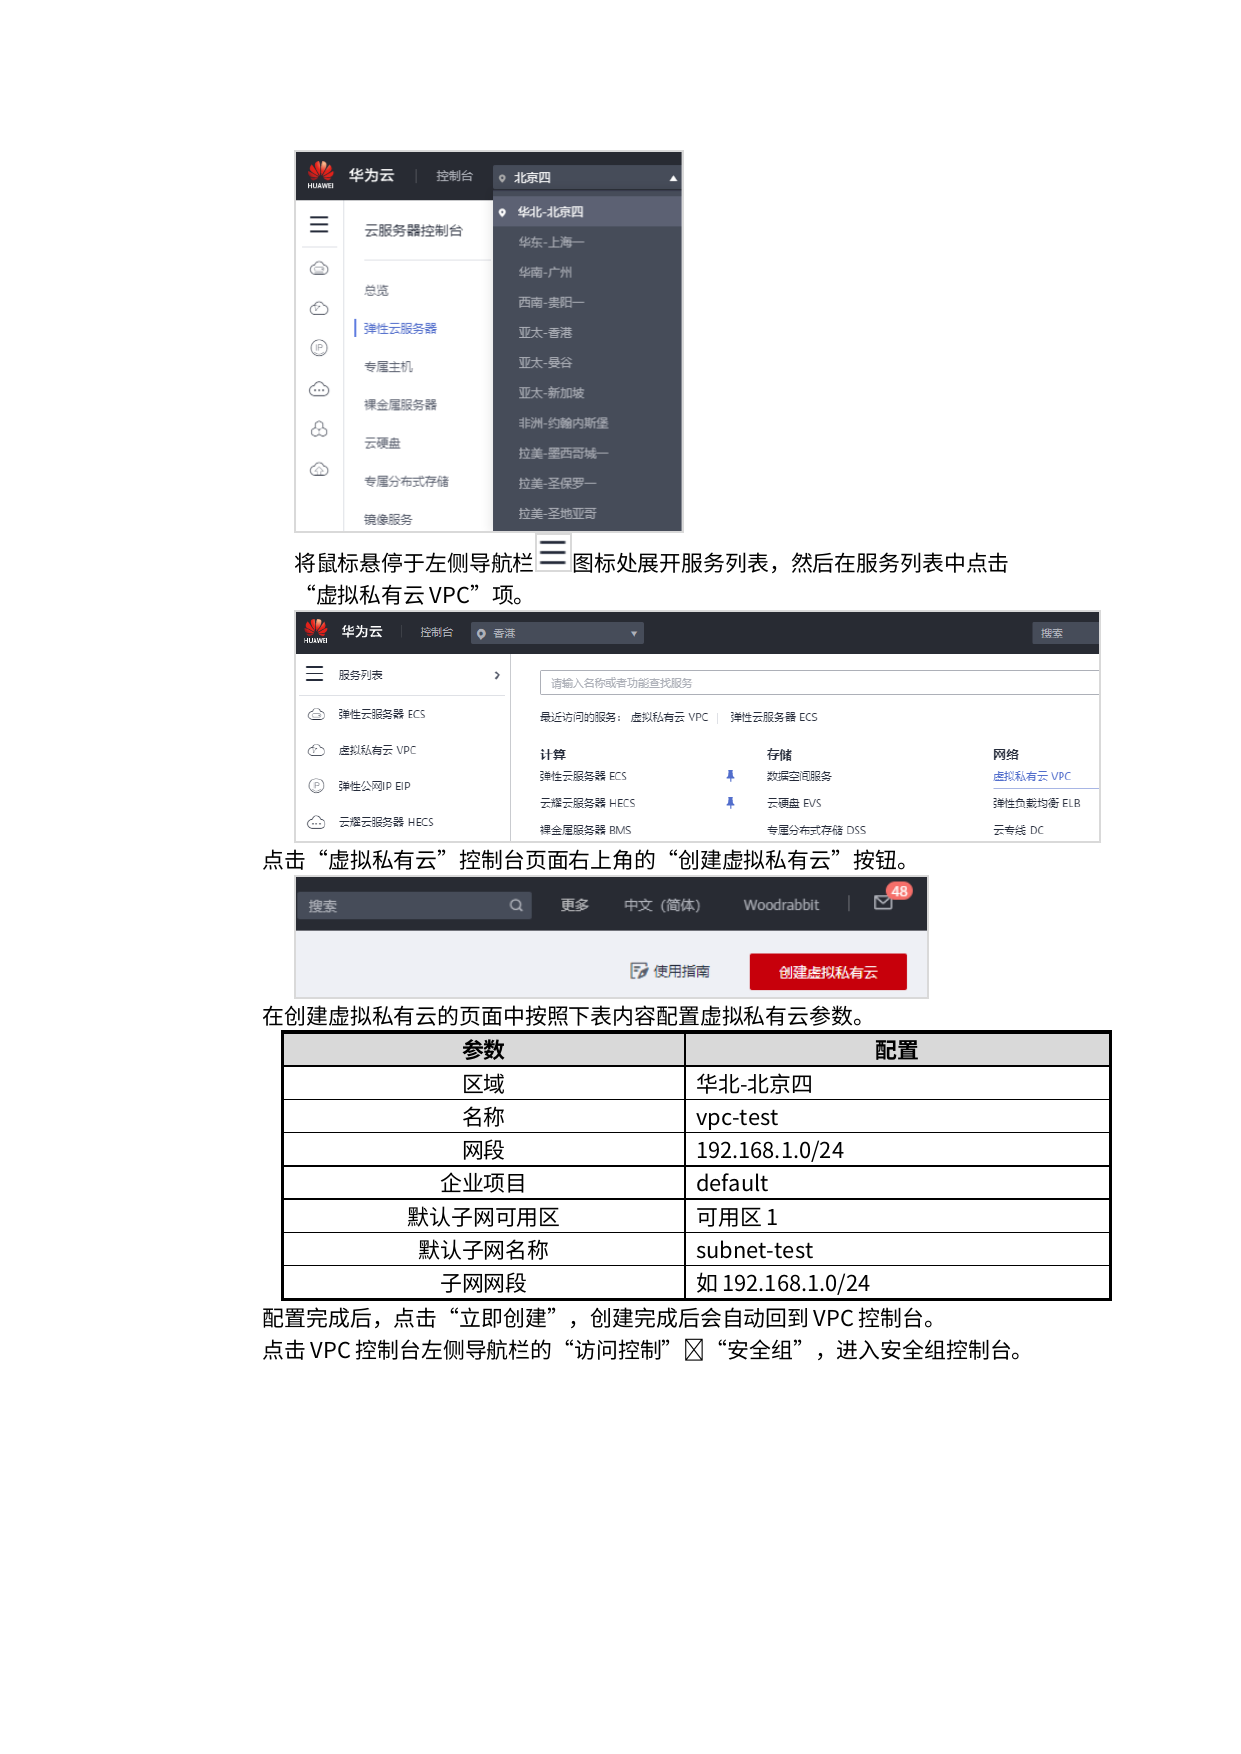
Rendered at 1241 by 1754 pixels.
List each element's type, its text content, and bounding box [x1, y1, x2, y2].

picture [537, 535, 570, 570]
table_cell vpc-test [686, 1100, 1109, 1132]
table_cell 网段 [284, 1133, 684, 1165]
text 配置完成后，点击“立即创建”，创建完成后会自动回到VPC控制台。 [187, 1301, 1053, 1333]
table_cell 默认子网可用区 [284, 1200, 684, 1231]
table_cell 如192.168.1.0/24 [686, 1266, 1109, 1298]
table_cell default [686, 1167, 1109, 1198]
text 点击VPC控制台左侧导航栏的“访问控制”“安全组”，进入安全组控制台。 [187, 1333, 1053, 1364]
table_header 配置 [686, 1034, 1109, 1065]
table_cell 子网网段 [284, 1266, 684, 1298]
table_cell 区域 [284, 1067, 684, 1098]
text 将鼠标悬停于左侧导航栏图标处展开服务列表，然后在服务列表中点击“虚拟私有云VPC”项。 [294, 533, 1053, 610]
table_header 参数 [284, 1034, 684, 1065]
table_cell 企业项目 [284, 1167, 684, 1198]
table_cell 华北-北京四 [686, 1067, 1109, 1098]
table_cell subnet-test [686, 1233, 1109, 1264]
text 在创建虚拟私有云的页面中按照下表内容配置虚拟私有云参数。 [187, 999, 1053, 1030]
table_cell 名称 [284, 1100, 684, 1132]
picture [296, 612, 1099, 841]
picture [296, 877, 927, 997]
text 点击“虚拟私有云”控制台页面右上角的“创建虚拟私有云”按钮。 [187, 843, 1053, 875]
table_cell 可用区1 [686, 1200, 1109, 1231]
table_cell 默认子网名称 [284, 1233, 684, 1264]
picture [296, 152, 682, 531]
table_cell 192.168.1.0/24 [686, 1133, 1109, 1165]
